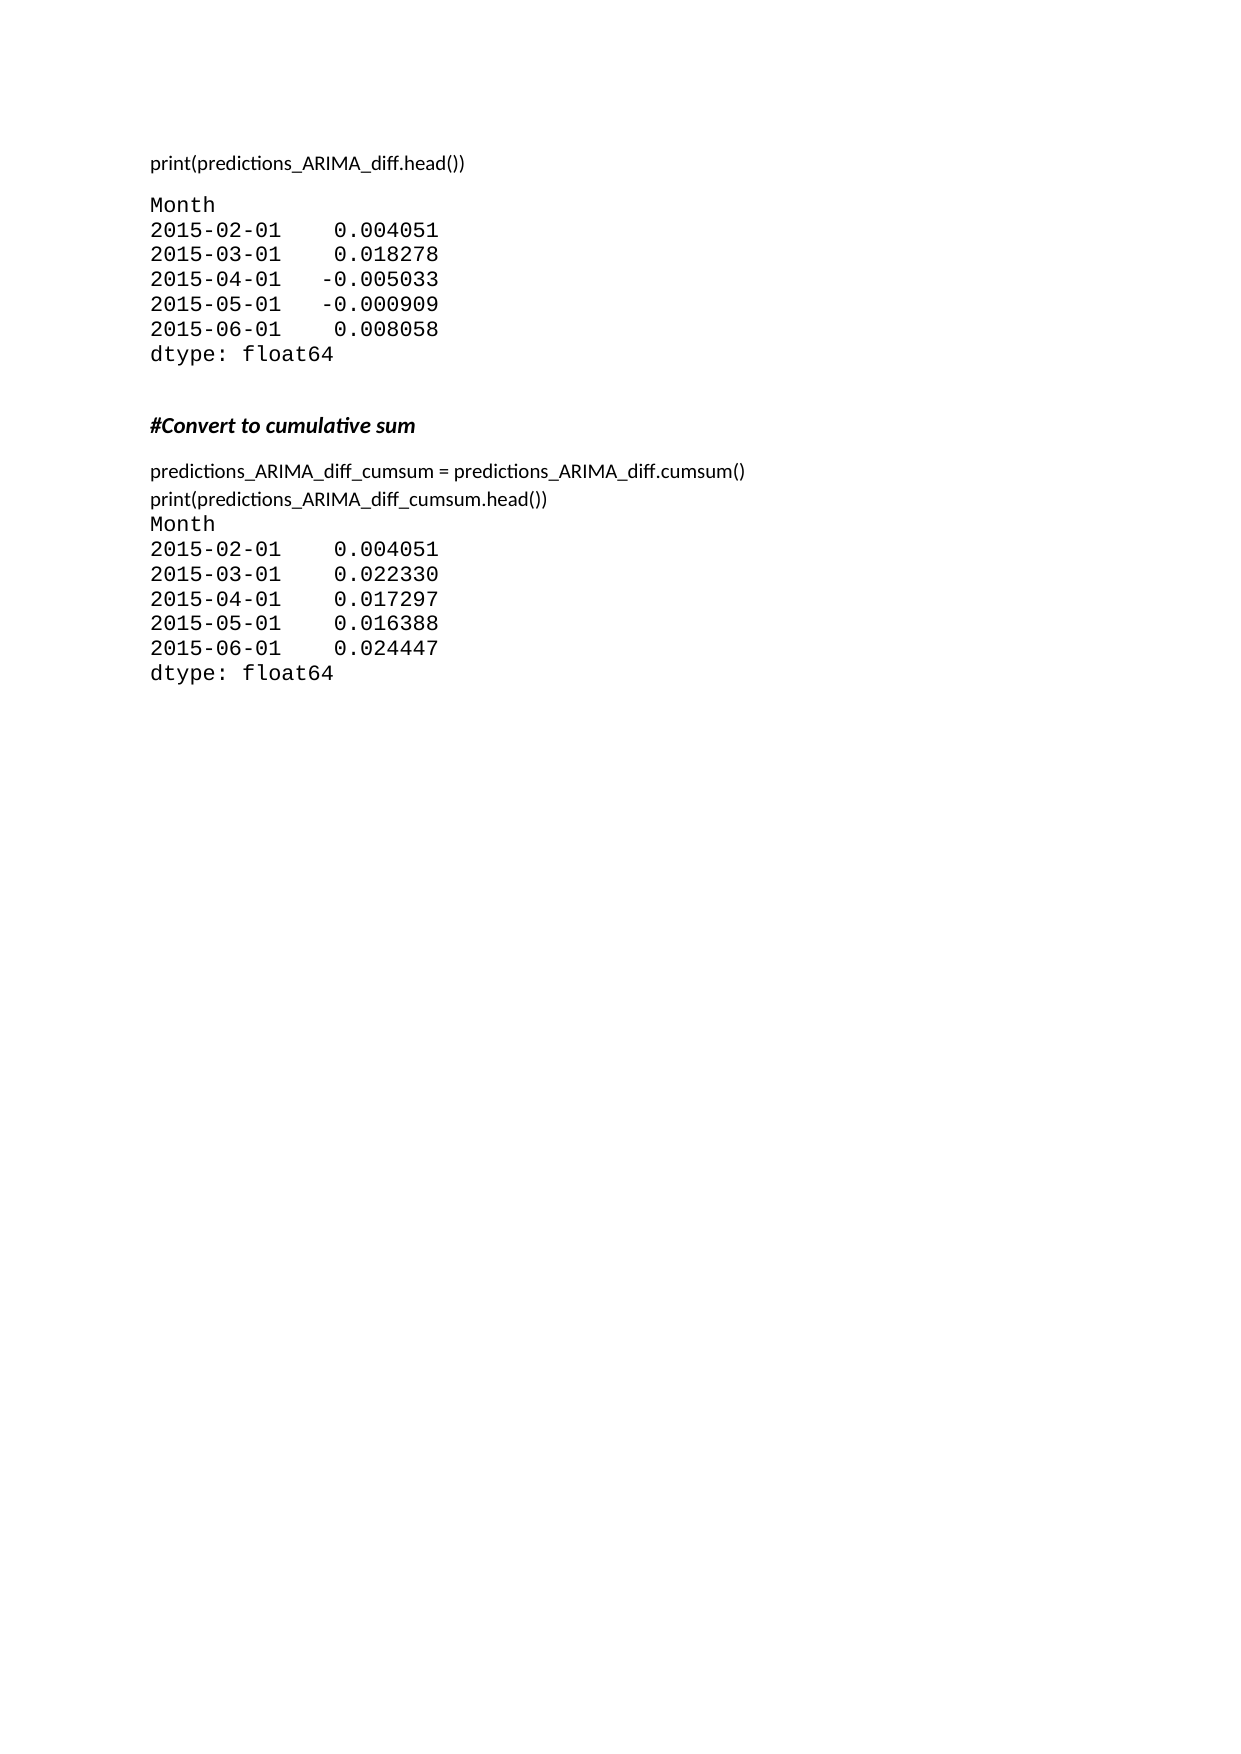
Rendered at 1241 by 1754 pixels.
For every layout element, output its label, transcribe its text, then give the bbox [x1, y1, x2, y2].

text predictions_ARIMA_diff_cumsum = predictions_ARIMA_diff.cumsum() [150, 458, 1090, 484]
text 2015-05-01 -0.000909 [150, 293, 1090, 318]
text 2015-03-01 0.018278 [150, 244, 1090, 268]
text 2015-06-01 0.008058 [150, 318, 1090, 343]
text dtype: float64 [150, 343, 1090, 368]
text print(predictions_ARIMA_diff_cumsum.head()) [150, 486, 1090, 511]
text 2015-04-01 -0.005033 [150, 268, 1090, 293]
text print(predictions_ARIMA_diff.head()) [150, 150, 1090, 175]
text Month [150, 513, 1090, 538]
text 2015-02-01 0.004051 [150, 538, 1090, 563]
text 2015-05-01 0.016388 [150, 612, 1090, 637]
text #Convert to cumulative sum [150, 412, 1090, 440]
text 2015-03-01 0.022330 [150, 563, 1090, 588]
text Month [150, 194, 1090, 219]
text dtype: float64 [150, 662, 1090, 687]
text 2015-06-01 0.024447 [150, 637, 1090, 662]
text 2015-02-01 0.004051 [150, 219, 1090, 244]
text 2015-04-01 0.017297 [150, 588, 1090, 612]
